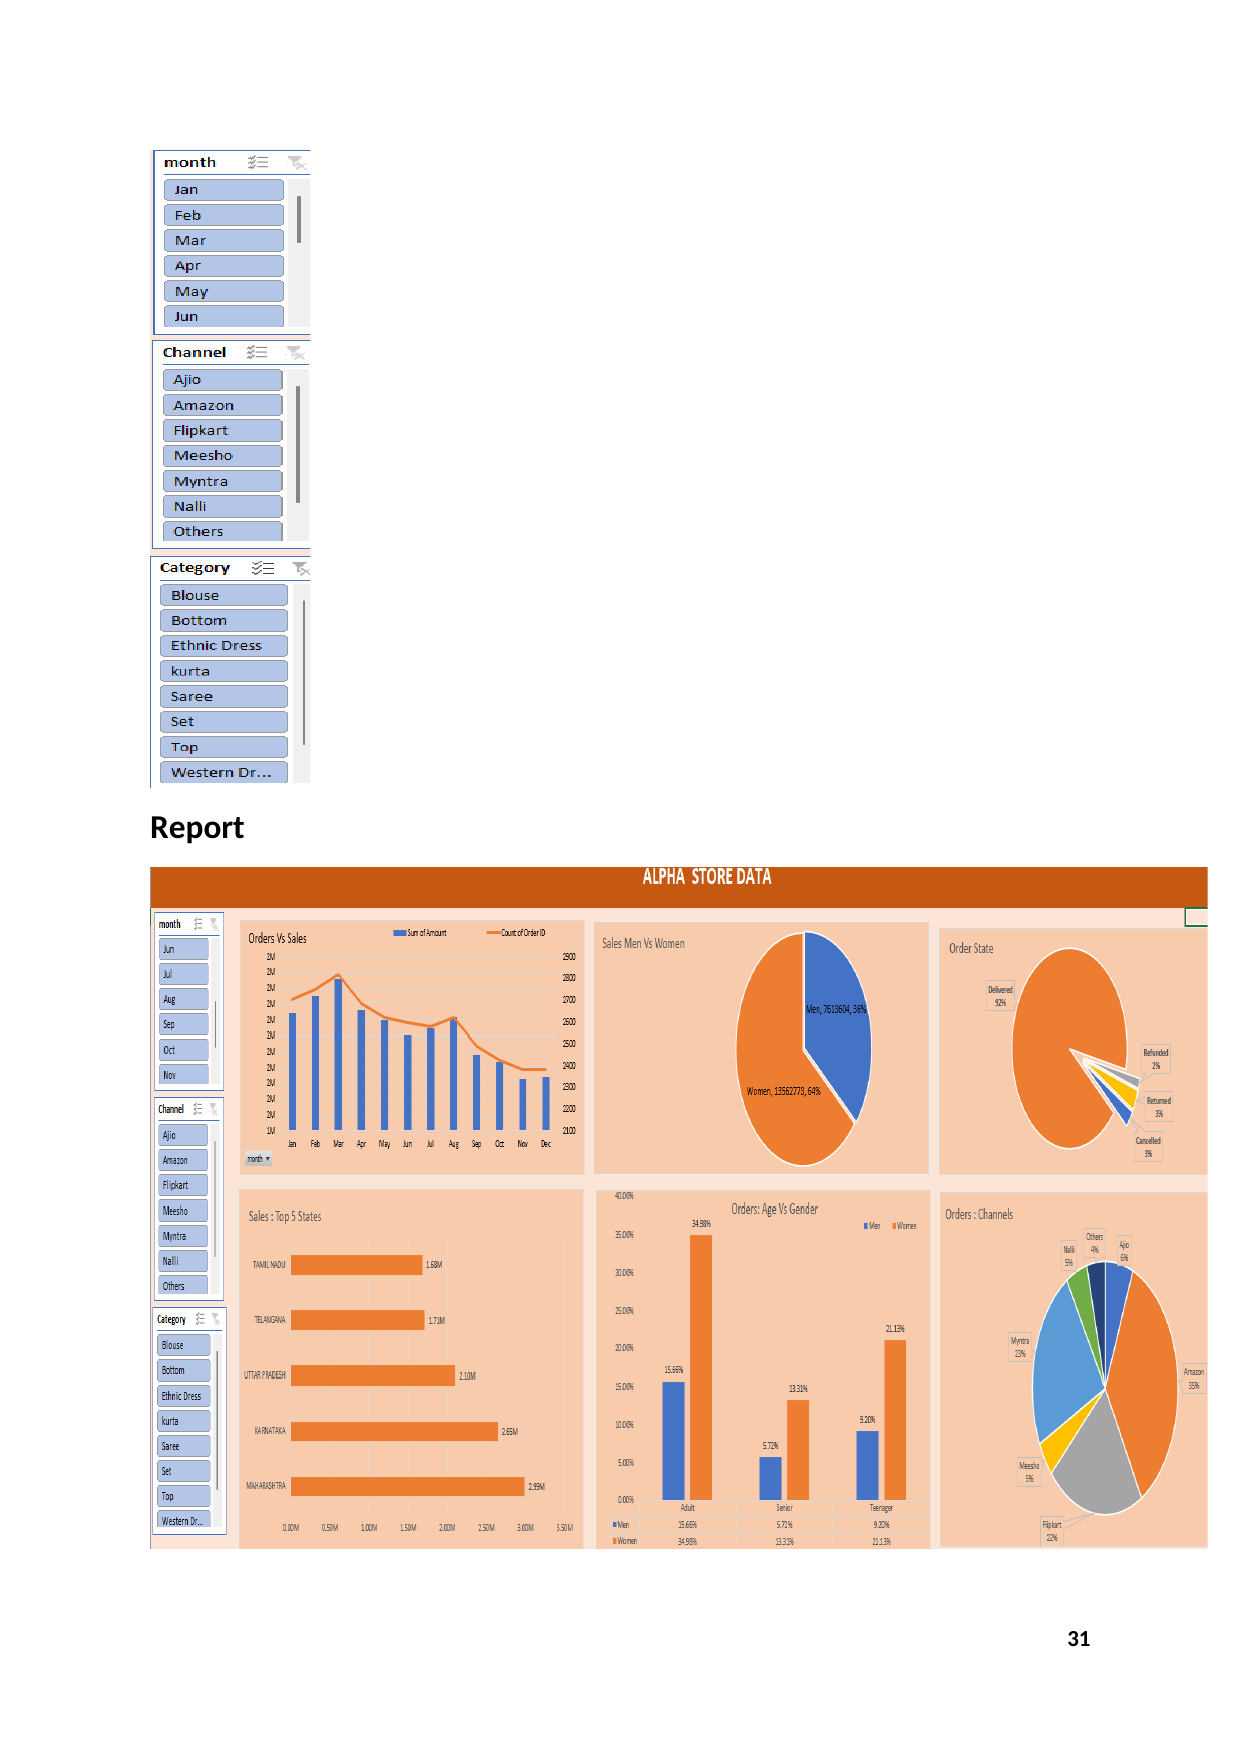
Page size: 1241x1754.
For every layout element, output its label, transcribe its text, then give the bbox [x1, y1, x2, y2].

text Report [150, 806, 1090, 847]
picture [150, 867, 1208, 1549]
picture [150, 150, 311, 788]
